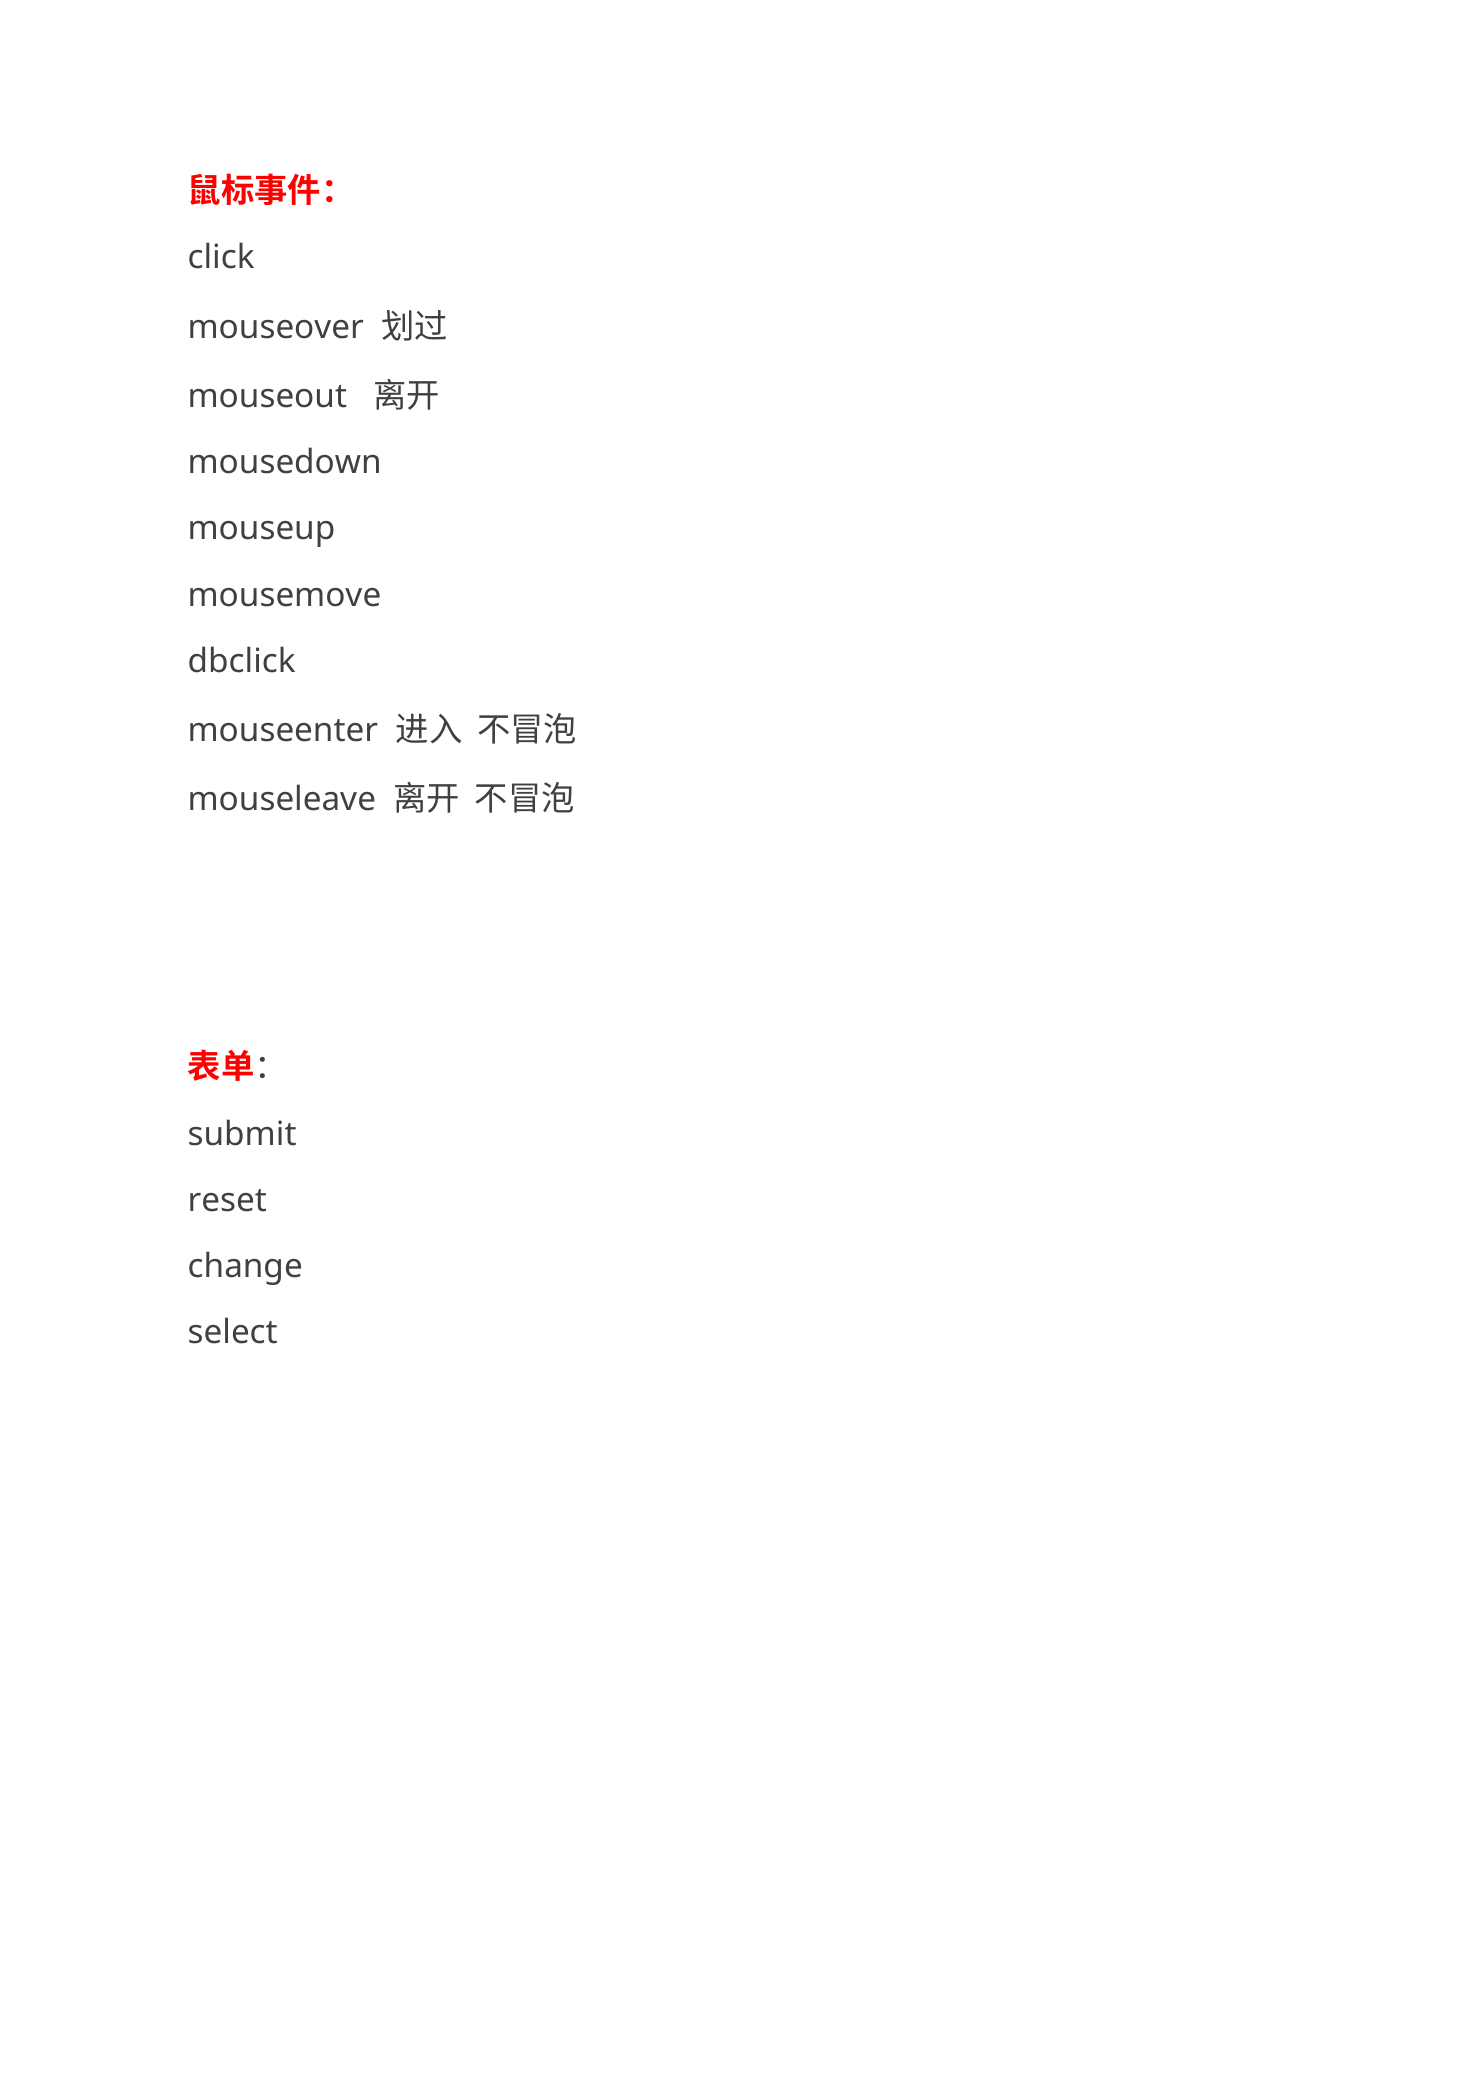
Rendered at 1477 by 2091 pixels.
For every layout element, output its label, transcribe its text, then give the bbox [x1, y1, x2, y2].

text select [187, 1308, 1289, 1353]
text mouseout 离开 [187, 369, 1289, 417]
text mousemove [187, 570, 1289, 616]
text mousedown [187, 438, 1289, 483]
text click [187, 233, 1289, 278]
text mouseover 划过 [187, 299, 1289, 348]
text mouseenter 进入 不冒泡 [187, 703, 1289, 751]
text submit [187, 1109, 1289, 1155]
text 鼠标事件： [187, 164, 1289, 212]
text reset [187, 1176, 1289, 1221]
text mouseleave 离开 不冒泡 [187, 772, 1289, 821]
text 表单： [187, 1040, 1289, 1088]
text mouseup [187, 504, 1289, 549]
text change [187, 1242, 1289, 1287]
text dbclick [187, 637, 1289, 682]
